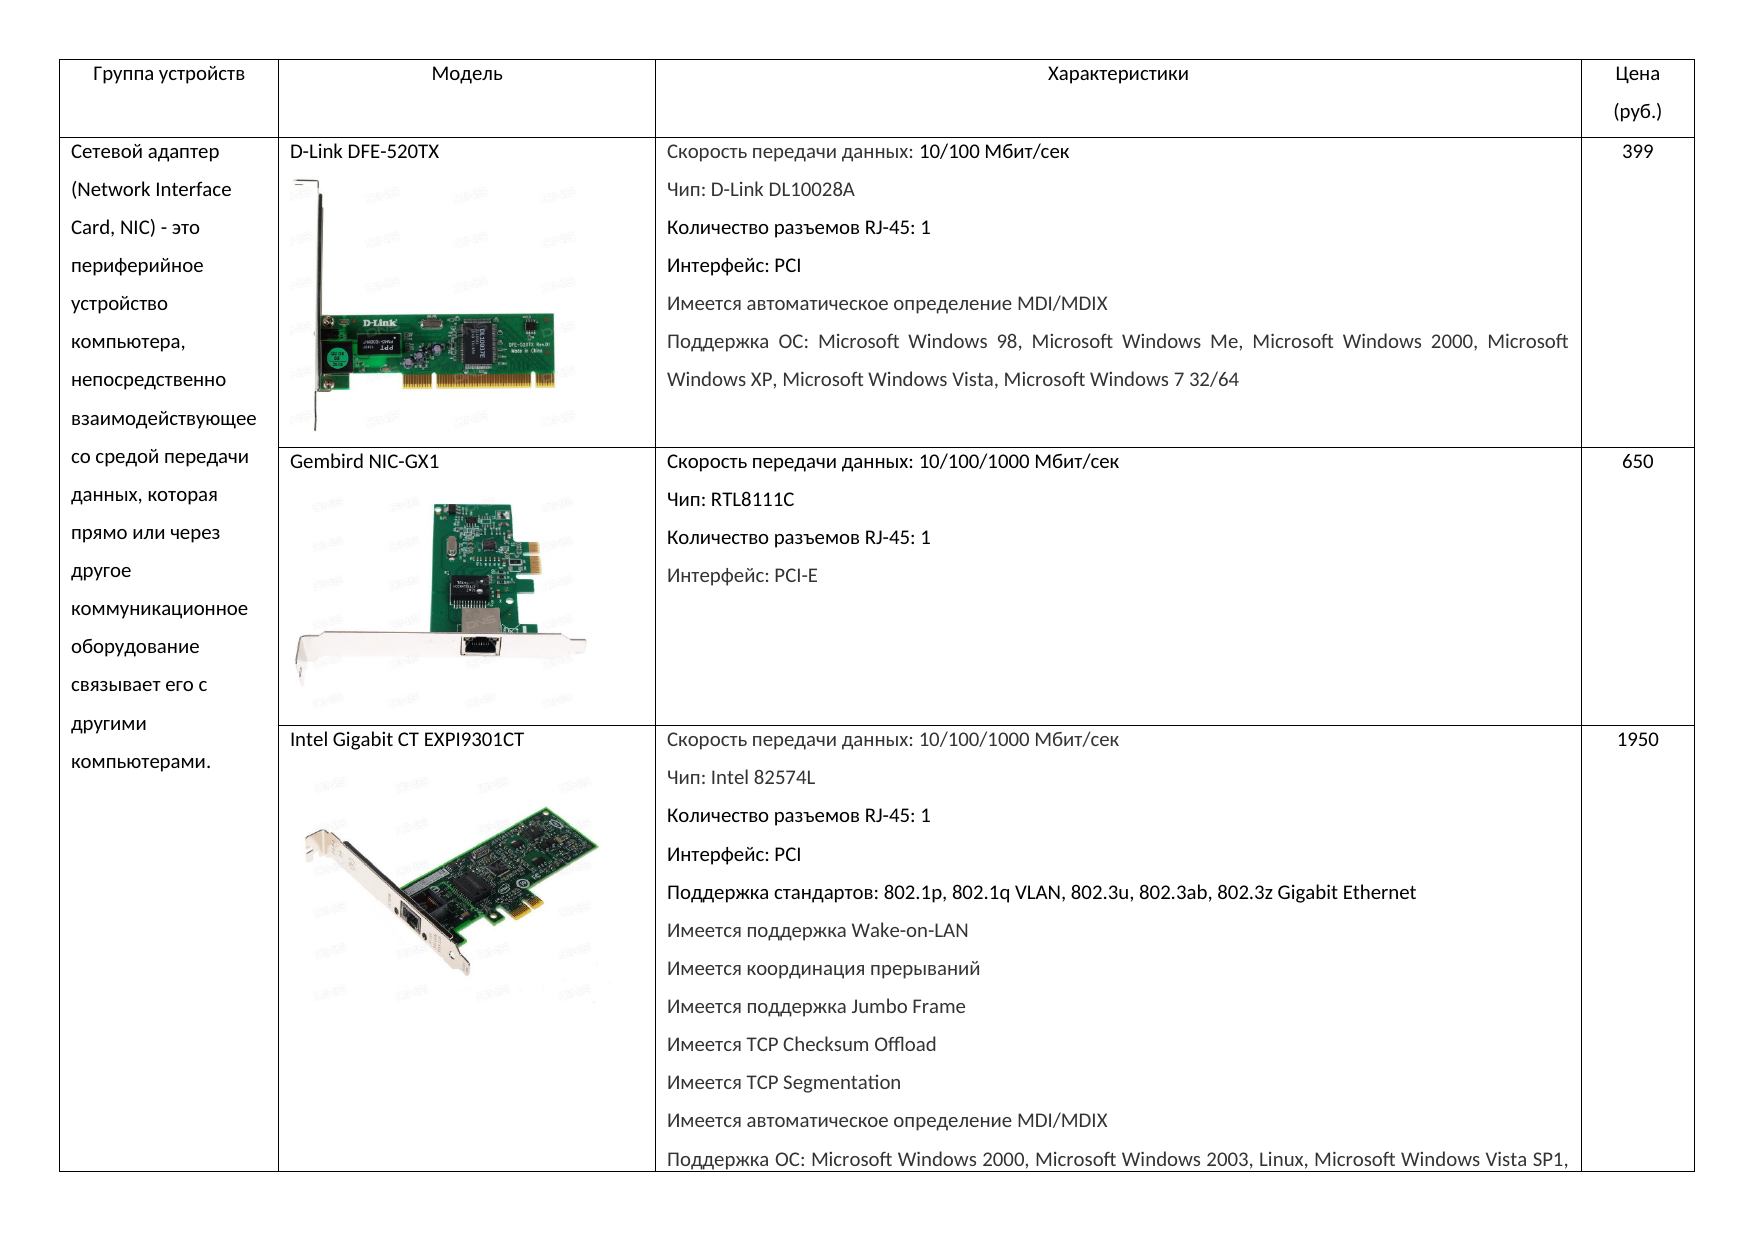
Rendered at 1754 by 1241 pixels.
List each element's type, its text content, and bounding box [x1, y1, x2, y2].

table_cell 650 [1582, 448, 1694, 725]
table_cell Сетевой адаптер (Network Interface Card, NIC) - это периферийное устройство компьютера, непосредственно взаимодействующее со средой передачи данных, которая прямо или через другое коммуникационное оборудование связывает его с другими компьютерами. [60, 138, 278, 1171]
table_cell Скорость передачи данных: 10/100/1000 Мбит/сек Чип: RTL8111C Количество разъемов RJ-45: 1 Интерфейс: PCI-E [656, 448, 1581, 725]
picture [289, 175, 578, 434]
table_cell 1950 [1582, 726, 1694, 1171]
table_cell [656, 726, 1581, 1171]
table_cell Gembird NIC-GX1 [279, 448, 655, 725]
table_cell Скорость передачи данных: 10/100 Мбит/сек Чип: D-Link DL10028A Количество разъемов RJ-45: 1 Интерфейс: PCI Имеется автоматическое определение MDI/MDIX Поддержка ОС: Microsoft Windows 98, Microsoft Windows Me, Microsoft Windows 2000, Microsoft Windows XP, Microsoft Windows Vista, Microsoft Windows 7 32/64 [656, 138, 1581, 447]
table_header Модель [279, 60, 655, 137]
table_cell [279, 726, 655, 1171]
table_header Цена (руб.) [1582, 60, 1694, 137]
picture [289, 764, 612, 1006]
table_header Группа устройств [60, 60, 278, 137]
table_cell D-Link DFE-520TX [279, 138, 655, 447]
picture [289, 486, 592, 713]
table_cell 399 [1582, 138, 1694, 447]
table_header Характеристики [656, 60, 1581, 137]
